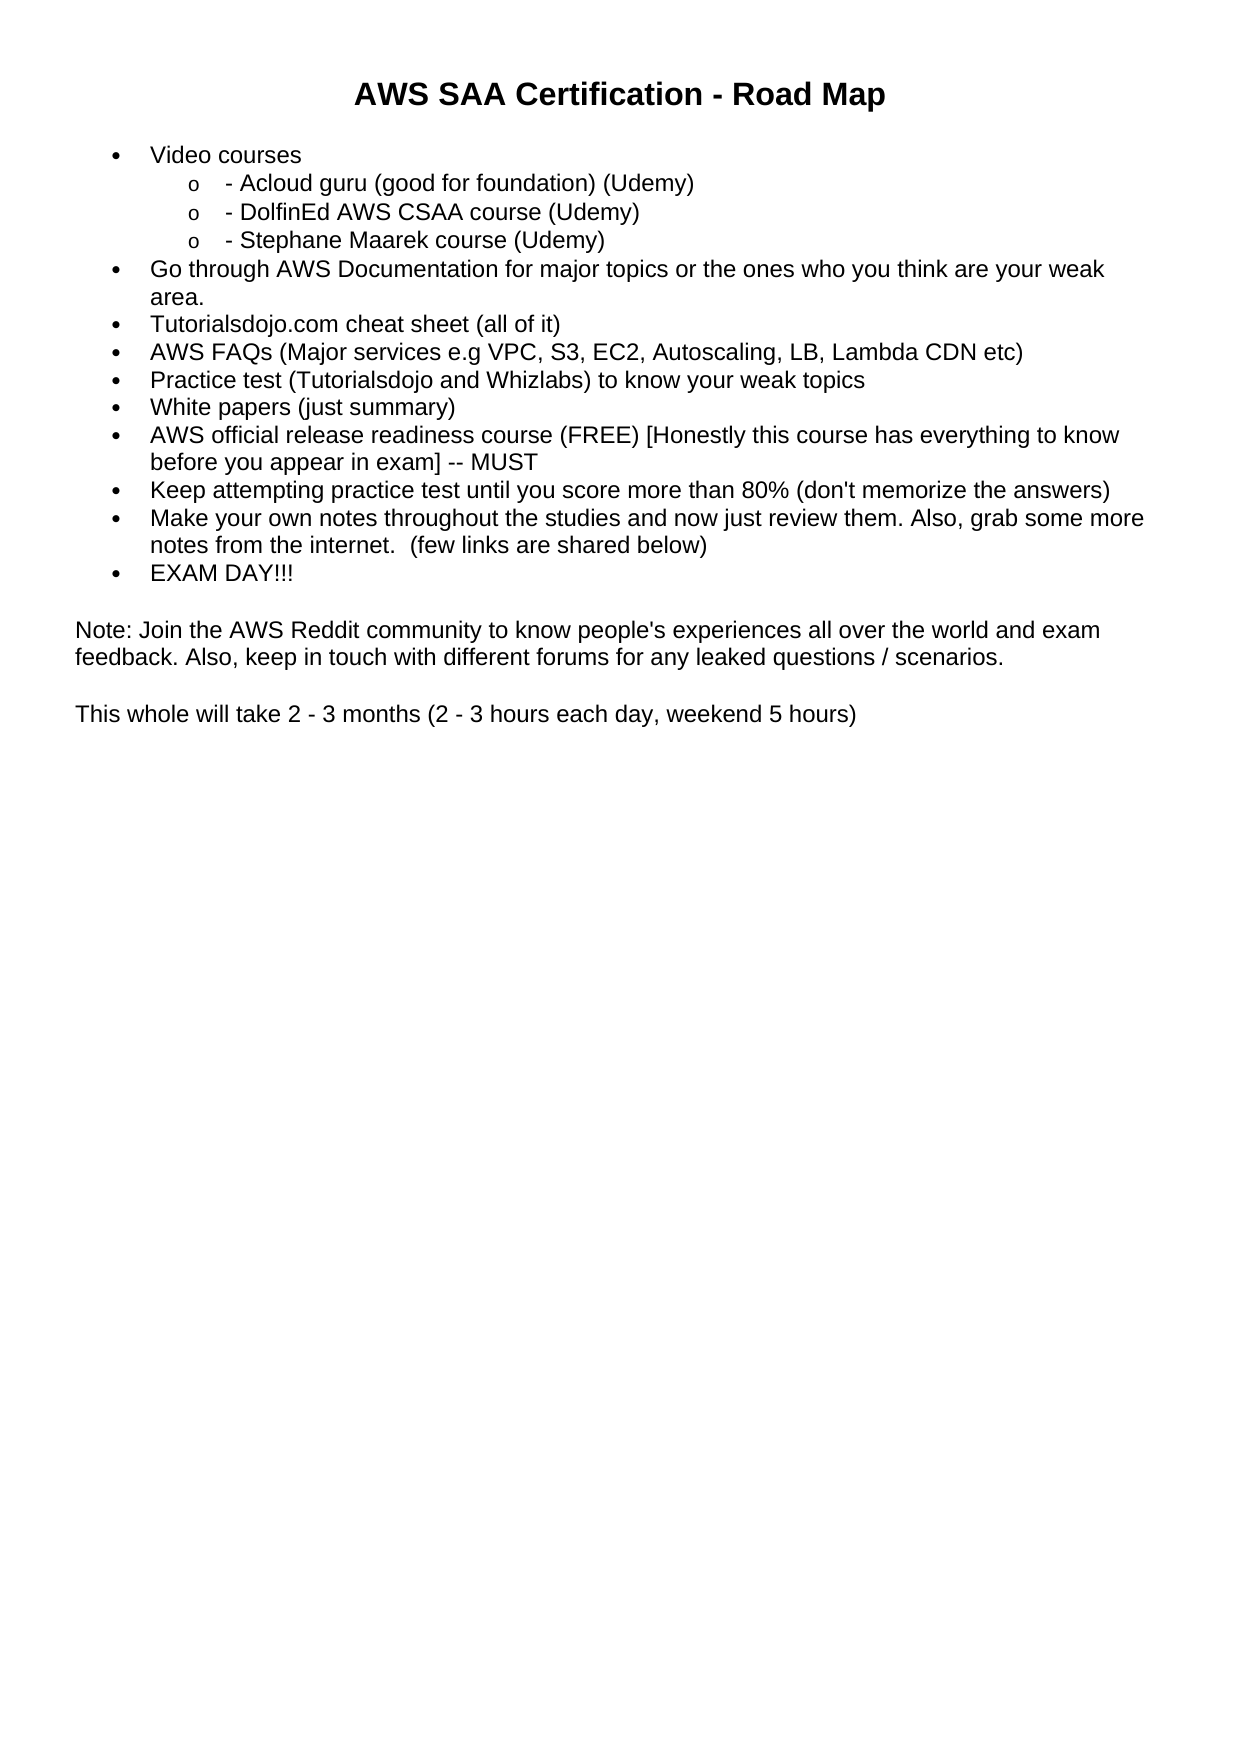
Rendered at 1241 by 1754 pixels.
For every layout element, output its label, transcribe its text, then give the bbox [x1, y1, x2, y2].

list Tutorialsdojo.com cheat sheet (all of it) [112, 310, 1165, 338]
list Video courses [112, 141, 1165, 169]
list - Stephane Maarek course (Udemy) [187, 226, 1165, 255]
list EXAM DAY!!! [112, 559, 1165, 586]
list - Acloud guru (good for foundation) (Udemy) [187, 169, 1165, 198]
text This whole will take 2 - 3 months (2 - 3 hours each day, weekend 5 hours) [75, 700, 1165, 727]
list Keep attempting practice test until you score more than 80% (don't memorize the answers) [112, 476, 1165, 503]
list Make your own notes throughout the studies and now just review them. Also, grab some more notes from the internet. (few links are shared below) [112, 503, 1165, 559]
list - DolfinEd AWS CSAA course (Udemy) [187, 198, 1165, 226]
text AWS SAA Certification - Road Map [75, 75, 1165, 112]
list Go through AWS Documentation for major topics or the ones who you think are your weak area. [112, 255, 1165, 310]
list White papers (just summary) [112, 393, 1165, 421]
text Note: Join the AWS Reddit community to know people's experiences all over the world and exam feedback. Also, keep in touch with different forums for any leaked questions / scenarios. [75, 616, 1165, 671]
list Practice test (Tutorialsdojo and Whizlabs) to know your weak topics [112, 366, 1165, 393]
list AWS official release readiness course (FREE) [Honestly this course has everything to know before you appear in exam] -- MUST [112, 421, 1165, 476]
list AWS FAQs (Major services e.g VPC, S3, EC2, Autoscaling, LB, Lambda CDN etc) [112, 338, 1165, 366]
